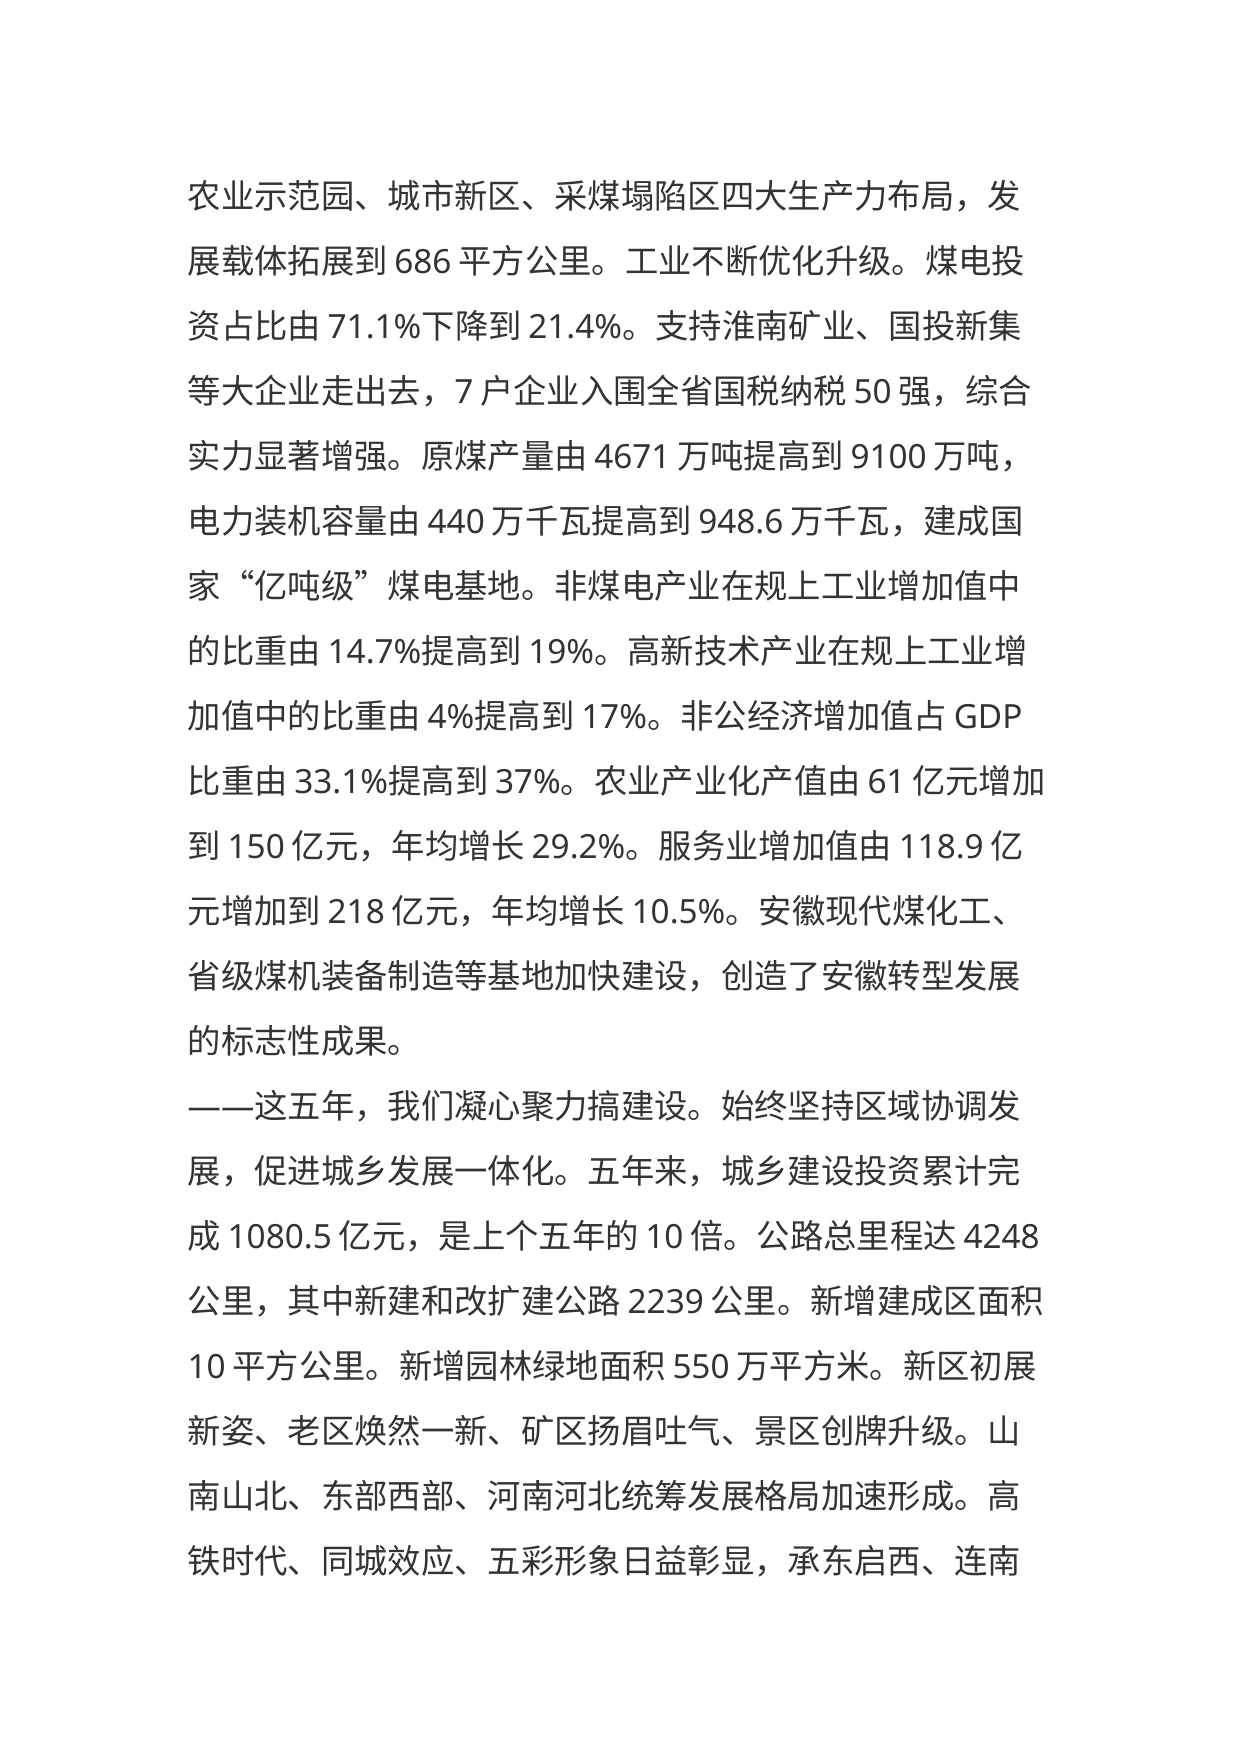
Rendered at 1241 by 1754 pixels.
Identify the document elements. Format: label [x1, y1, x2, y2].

text [187, 162, 1053, 1592]
